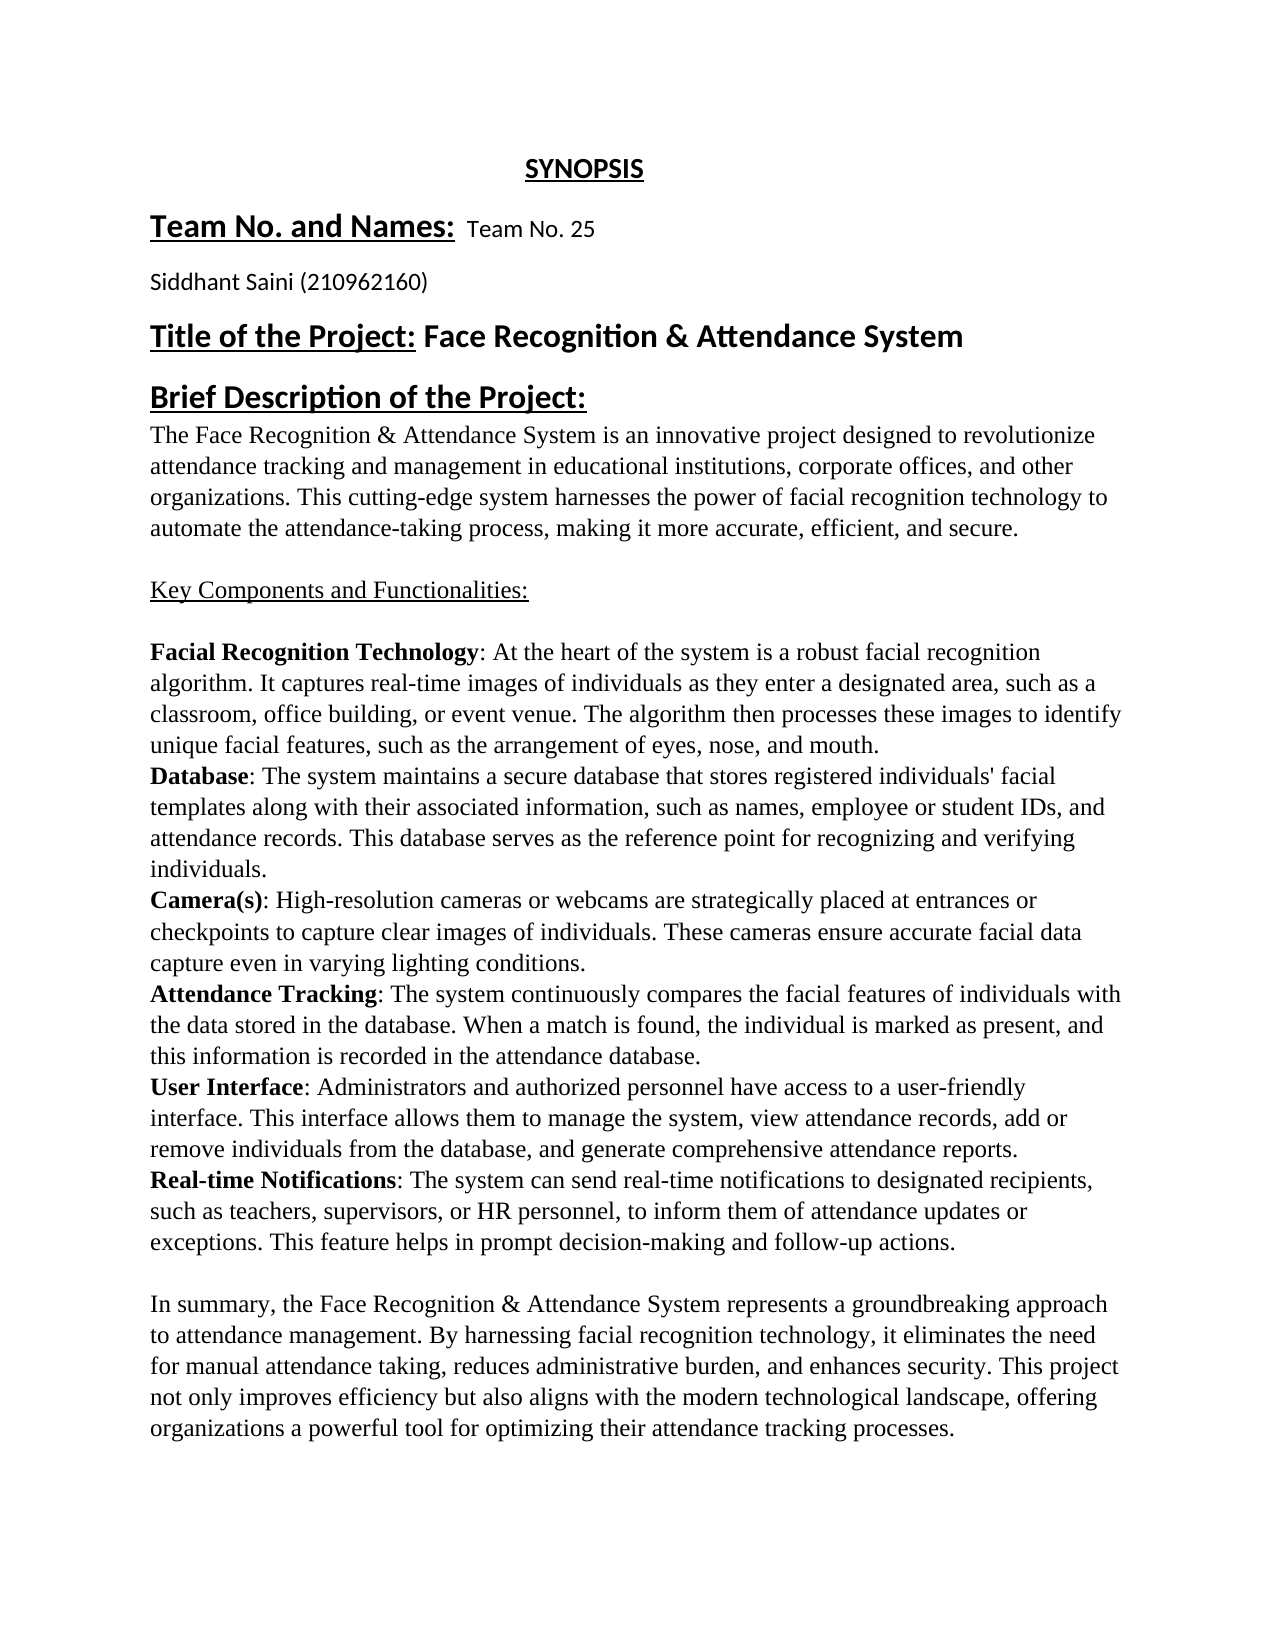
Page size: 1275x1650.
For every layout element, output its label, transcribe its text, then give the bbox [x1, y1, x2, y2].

text Team No. and Names: Team No. 25 [150, 205, 1125, 246]
text User Interface: Administrators and authorized personnel have access to a user-friendly interface. This interface allows them to manage the system, view attendance records, add or remove individuals from the database, and generate comprehensive attendance reports. [150, 1072, 1125, 1163]
text Facial Recognition Technology: At the heart of the system is a robust facial recognition algorithm. It captures real-time images of individuals as they enter a designated area, such as a classroom, office building, or event venue. The algorithm then processes these images to identify unique facial features, such as the arrangement of eyes, nose, and mouth. [150, 637, 1125, 759]
text Camera(s): High-resolution cameras or webcams are strategically placed at entrances or checkpoints to capture clear images of individuals. These cameras ensure accurate facial data capture even in varying lighting conditions. [150, 886, 1125, 976]
text Real-time Notifications: The system can send real-time notifications to designated recipients, such as teachers, supervisors, or HR personnel, to inform them of attendance updates or exceptions. This feature helps in prompt decision-making and follow-up actions. [150, 1165, 1125, 1256]
text The Face Recognition & Attendance System is an innovative project designed to revolutionize attendance tracking and management in educational institutions, corporate offices, and other organizations. This cutting-edge system harnesses the power of facial recognition technology to automate the attendance-taking process, making it more accurate, efficient, and secure. [150, 420, 1125, 542]
text Title of the Project: Face Recognition & Attendance System [150, 315, 1125, 356]
text SYNOPSIS [525, 150, 1125, 186]
text Brief Description of the Project: [150, 376, 1125, 417]
text Siddhant Saini (210962160) [150, 266, 1125, 296]
text Key Components and Functionalities: [150, 575, 1125, 604]
text Database: The system maintains a secure database that stores registered individuals' facial templates along with their associated information, such as names, employee or student IDs, and attendance records. This database serves as the reference point for recognizing and verifying individuals. [150, 761, 1125, 883]
text In summary, the Face Recognition & Attendance System represents a groundbreaking approach to attendance management. By harnessing facial recognition technology, it eliminates the need for manual attendance taking, reduces administrative burden, and enhances security. This project not only improves efficiency but also aligns with the modern technological landscape, offering organizations a powerful tool for optimizing their attendance tracking processes. [150, 1289, 1125, 1442]
text Attendance Tracking: The system continuously compares the facial features of individuals with the data stored in the database. When a match is found, the individual is marked as present, and this information is recorded in the attendance database. [150, 979, 1125, 1069]
